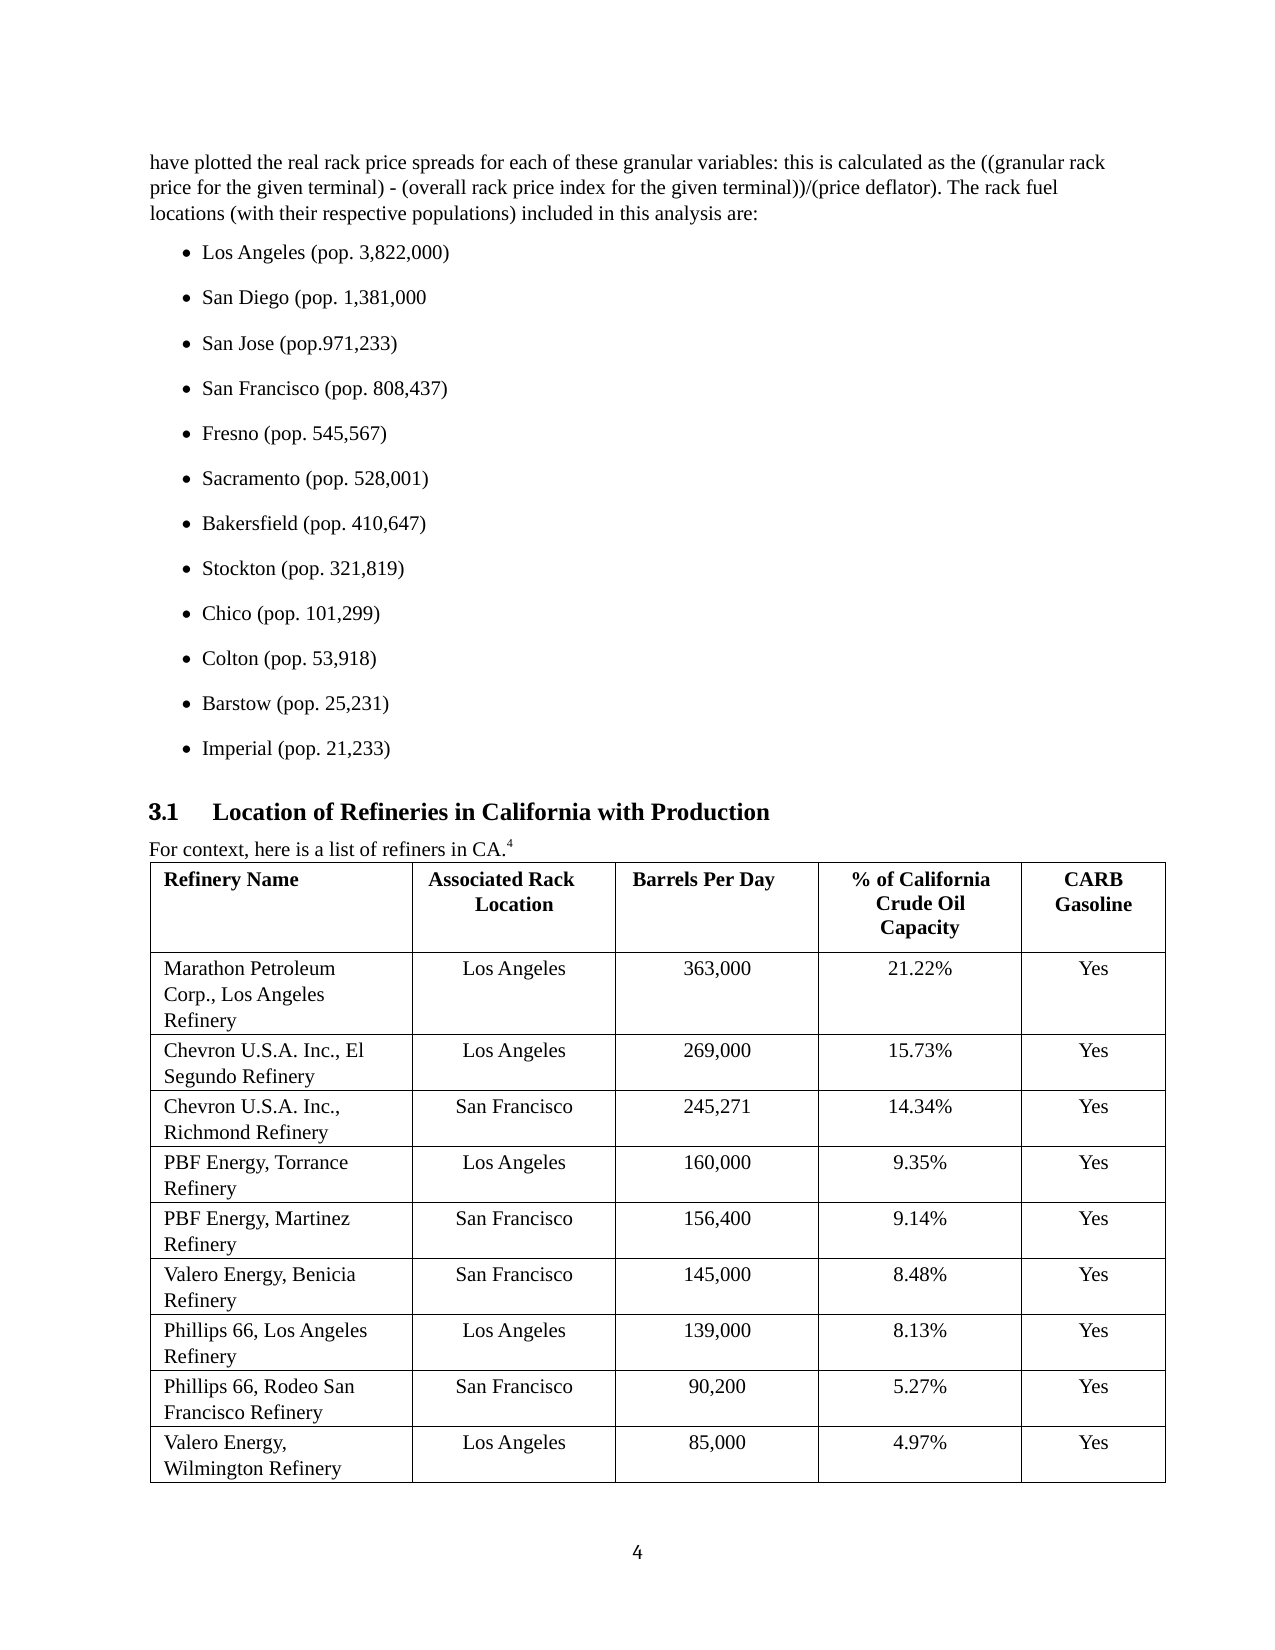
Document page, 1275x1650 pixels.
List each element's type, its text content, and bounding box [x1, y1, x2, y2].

table_cell San Francisco [413, 1203, 615, 1258]
table_cell 4.97% [819, 1427, 1021, 1482]
table_cell Los Angeles [413, 1315, 615, 1370]
table_cell PBF Energy, Martinez Refinery [151, 1203, 412, 1258]
list Chico (pop. 101,299) [181, 600, 1125, 626]
table_header CARB Gasoline [1022, 863, 1165, 952]
table_cell Los Angeles [413, 1035, 615, 1090]
table_cell Valero Energy, Wilmington Refinery [151, 1427, 412, 1482]
table_cell PBF Energy, Torrance Refinery [151, 1147, 412, 1202]
table_cell Chevron U.S.A. Inc., El Segundo Refinery [151, 1035, 412, 1090]
text For context, here is a list of refiners in CA.4 [148, 837, 1125, 861]
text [148, 150, 1125, 224]
table_cell Yes [1022, 1259, 1165, 1314]
table_cell San Francisco [413, 1091, 615, 1146]
list Stockton (pop. 321,819) [181, 555, 1125, 581]
table_cell Yes [1022, 1147, 1165, 1202]
table_cell 269,000 [616, 1035, 818, 1090]
table_cell Yes [1022, 1315, 1165, 1370]
list Colton (pop. 53,918) [181, 645, 1125, 671]
list Los Angeles (pop. 3,822,000) [181, 239, 1125, 265]
table_cell 15.73% [819, 1035, 1021, 1090]
table_cell 363,000 [616, 953, 818, 1034]
table_cell 160,000 [616, 1147, 818, 1202]
table_cell 8.13% [819, 1315, 1021, 1370]
list Sacramento (pop. 528,001) [181, 465, 1125, 490]
table_cell Marathon Petroleum Corp., Los Angeles Refinery [151, 953, 412, 1034]
table_header % of California Crude Oil Capacity [819, 863, 1021, 952]
table_cell Yes [1022, 1371, 1165, 1426]
table_cell 8.48% [819, 1259, 1021, 1314]
table_cell Los Angeles [413, 1427, 615, 1482]
list Bakersfield (pop. 410,647) [181, 510, 1125, 536]
list San Francisco (pop. 808,437) [181, 375, 1125, 400]
table_cell 9.14% [819, 1203, 1021, 1258]
list Imperial (pop. 21,233) [181, 736, 1125, 761]
table_cell San Francisco [413, 1259, 615, 1314]
table_cell Yes [1022, 1035, 1165, 1090]
table_cell Phillips 66, Rodeo San Francisco Refinery [151, 1371, 412, 1426]
list San Diego (pop. 1,381,000 [181, 284, 1125, 310]
table_cell 90,200 [616, 1371, 818, 1426]
table_cell 21.22% [819, 953, 1021, 1034]
table_header Barrels Per Day [616, 863, 818, 952]
list Fresno (pop. 545,567) [181, 420, 1125, 445]
table_cell Los Angeles [413, 953, 615, 1034]
table_cell Valero Energy, Benicia Refinery [151, 1259, 412, 1314]
subtitle Location of Refineries in California with Production [148, 797, 1125, 827]
table_cell San Francisco [413, 1371, 615, 1426]
table_header Refinery Name [151, 863, 412, 952]
table_cell 5.27% [819, 1371, 1021, 1426]
table_header Associated Rack Location [413, 863, 615, 952]
list San Jose (pop.971,233) [181, 330, 1125, 355]
table_cell 145,000 [616, 1259, 818, 1314]
table_cell Chevron U.S.A. Inc., Richmond Refinery [151, 1091, 412, 1146]
table_cell 156,400 [616, 1203, 818, 1258]
table_cell 9.35% [819, 1147, 1021, 1202]
table_cell Yes [1022, 1203, 1165, 1258]
table_cell 139,000 [616, 1315, 818, 1370]
table_cell Los Angeles [413, 1147, 615, 1202]
table_cell 14.34% [819, 1091, 1021, 1146]
table_cell 245,271 [616, 1091, 818, 1146]
table_cell Yes [1022, 1091, 1165, 1146]
list Barstow (pop. 25,231) [181, 691, 1125, 716]
table_cell Phillips 66, Los Angeles Refinery [151, 1315, 412, 1370]
table_cell 85,000 [616, 1427, 818, 1482]
table_cell Yes [1022, 1427, 1165, 1482]
table_cell Yes [1022, 953, 1165, 1034]
